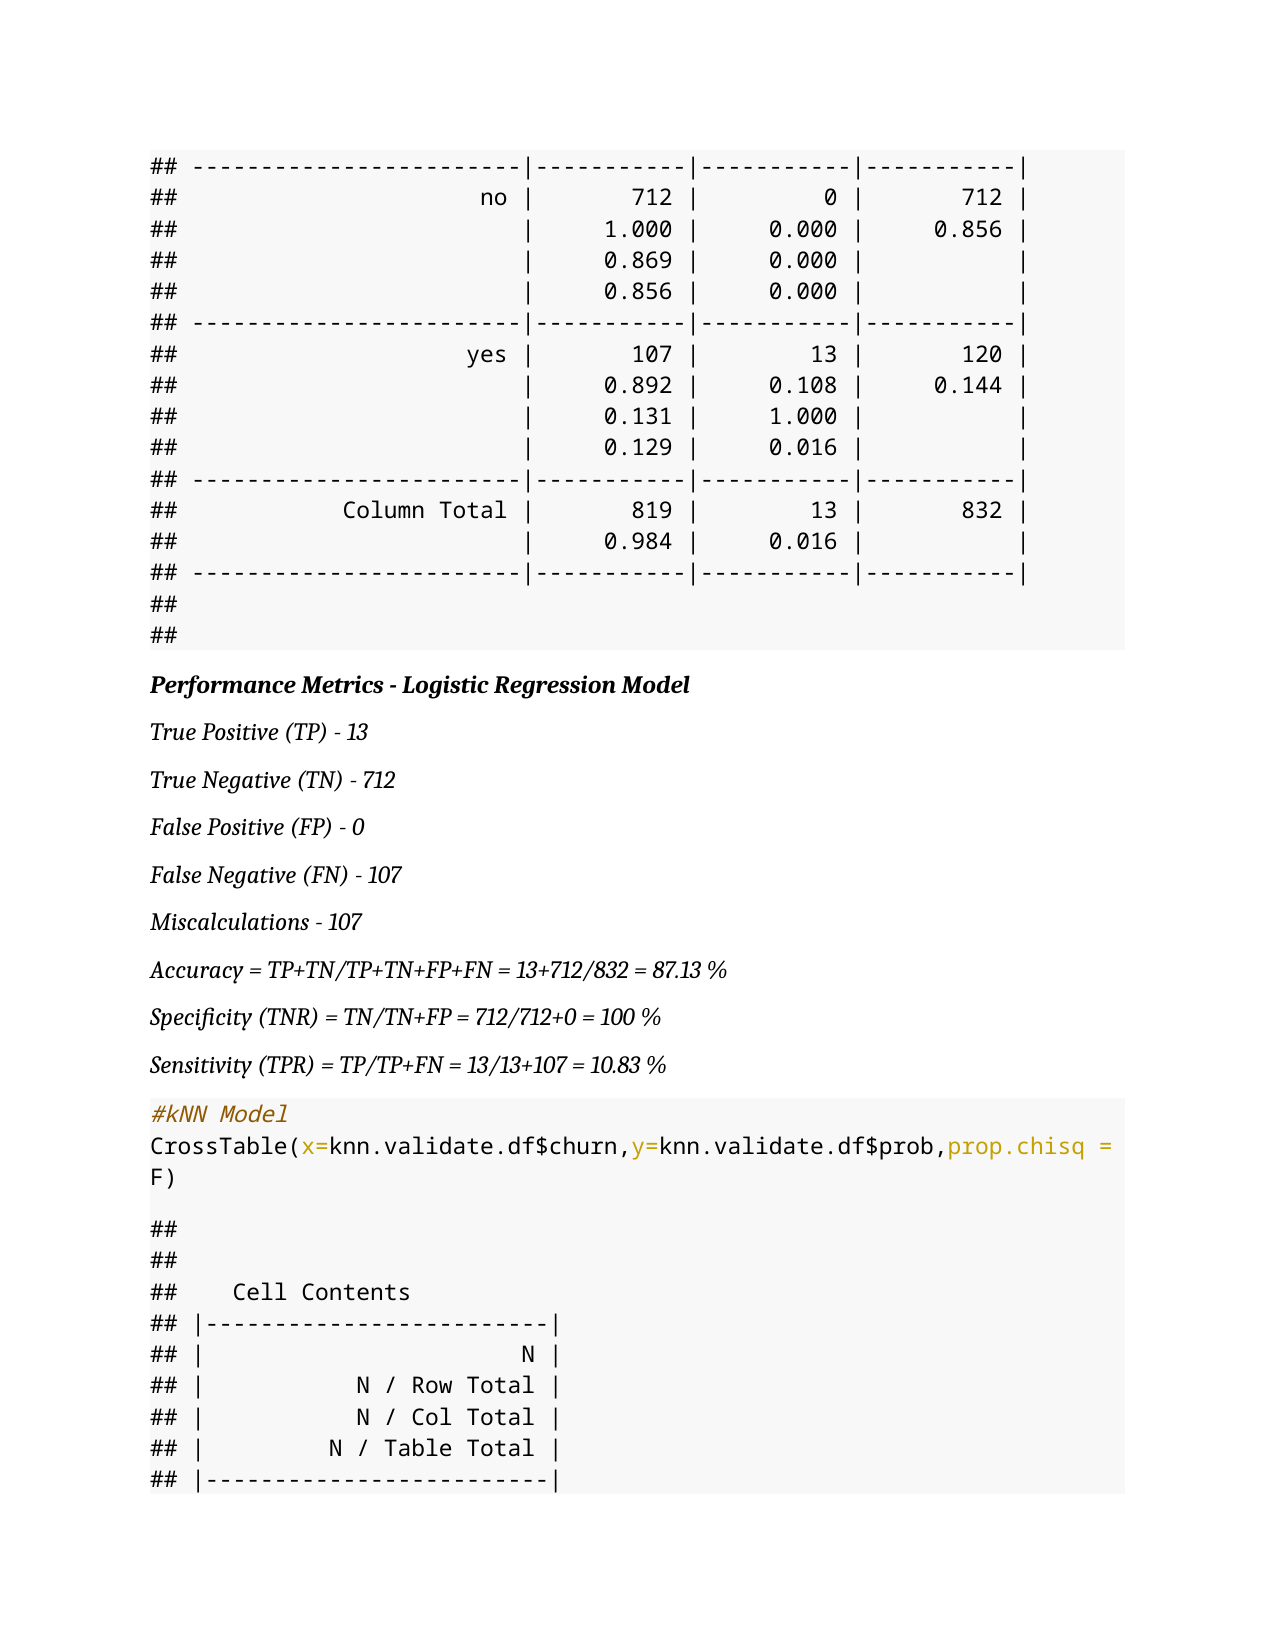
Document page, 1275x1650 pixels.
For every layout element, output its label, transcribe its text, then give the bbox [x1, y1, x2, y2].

text Miscalculations - 107 [150, 908, 1125, 937]
text True Negative (TN) - 712 [150, 766, 1125, 794]
text Specificity (TNR) = TN/TN+FP = 712/712+0 = 100 % [150, 1003, 1125, 1032]
text True Positive (TP) - 13 [150, 718, 1125, 747]
text #kNN Model CrossTable(x=knn.validate.df$churn,y=knn.validate.df$prob,prop.chisq = F) [150, 1098, 1125, 1192]
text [150, 150, 1125, 650]
text False Positive (FP) - 0 [150, 813, 1125, 842]
text Sensitivity (TPR) = TP/TP+FN = 13/13+107 = 10.83 % [150, 1051, 1125, 1079]
text Accuracy = TP+TN/TP+TN+FP+FN = 13+712/832 = 87.13 % [150, 956, 1125, 984]
text False Negative (FN) - 107 [150, 861, 1125, 889]
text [150, 1213, 1125, 1494]
text Performance Metrics - Logistic Regression Model [150, 671, 1125, 699]
